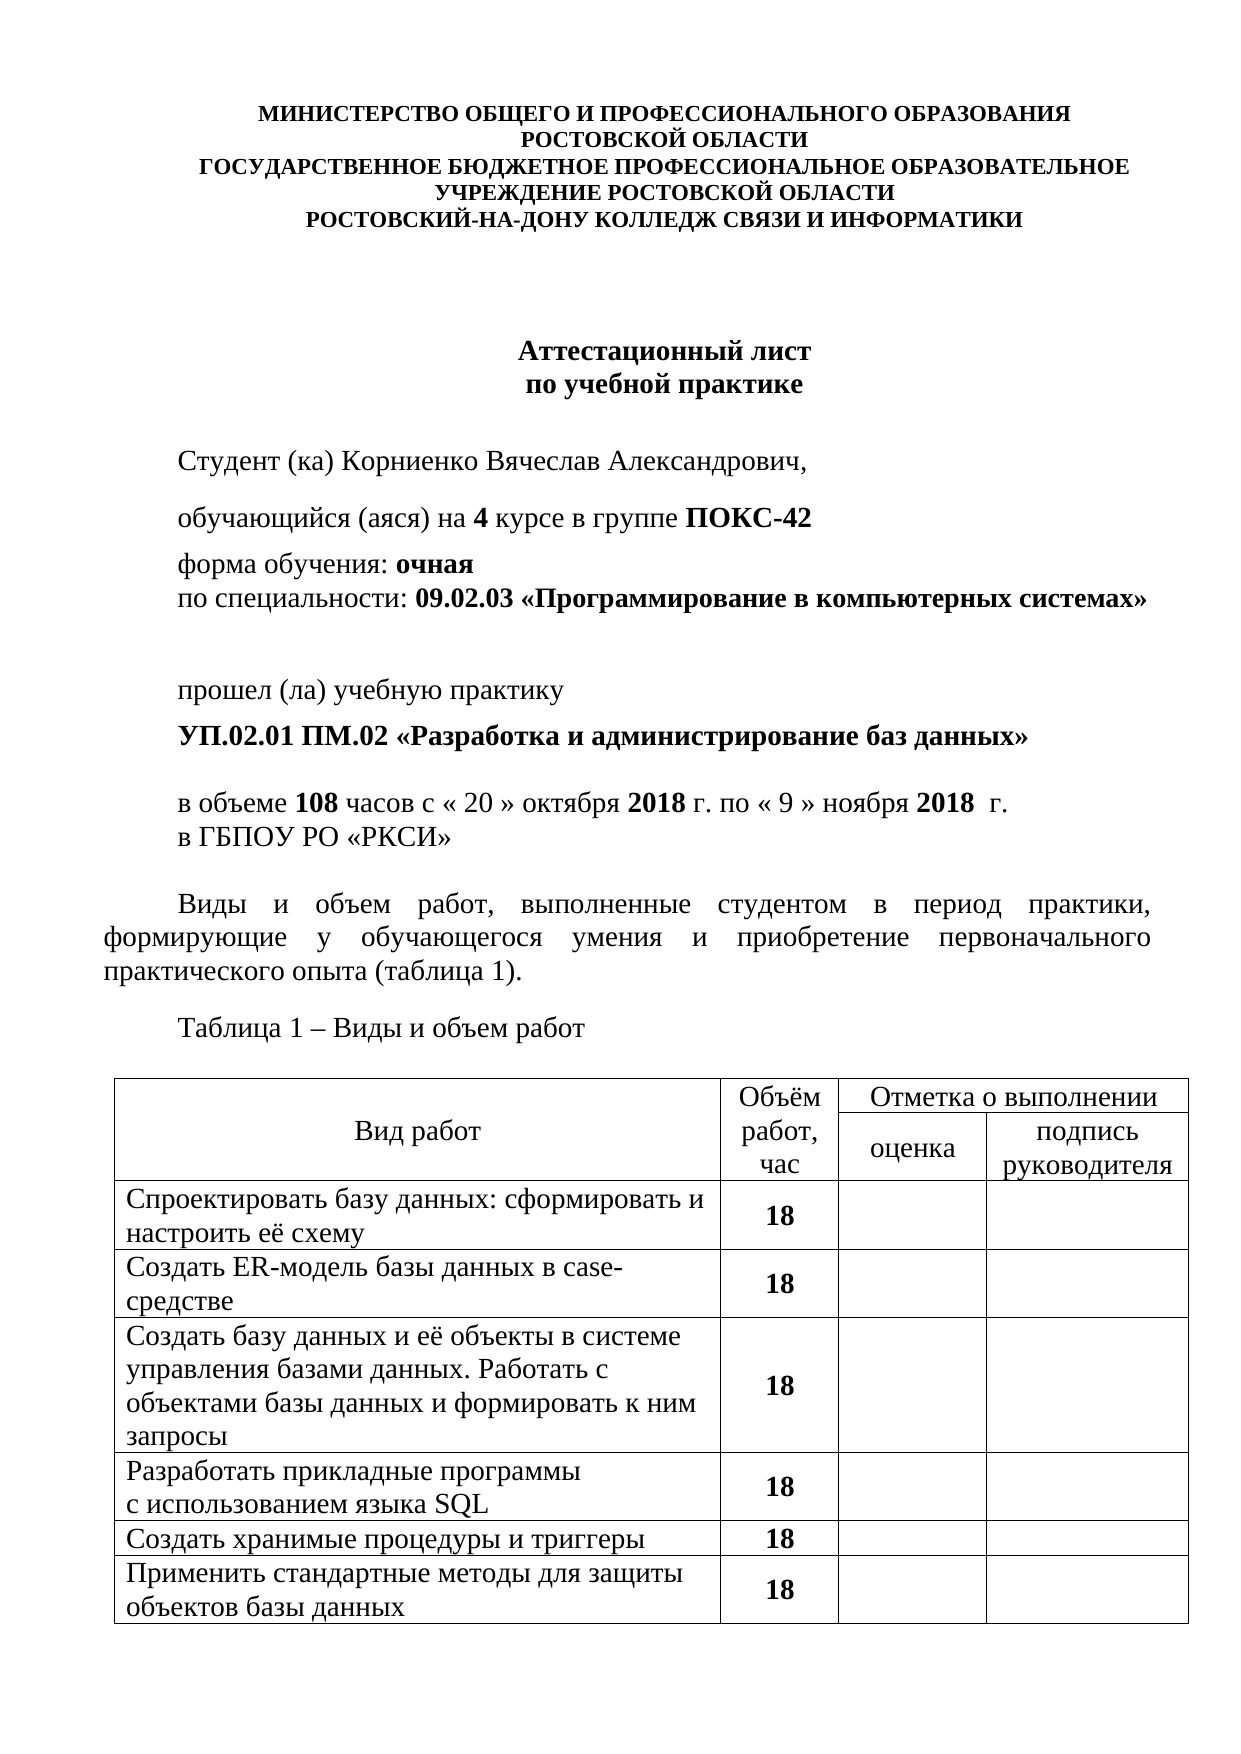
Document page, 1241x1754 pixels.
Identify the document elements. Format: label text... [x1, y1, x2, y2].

table_cell 18 [721, 1318, 838, 1452]
table_header Объём работ, час [721, 1079, 838, 1180]
table_cell 18 [721, 1556, 838, 1623]
table_cell 18 [721, 1521, 838, 1554]
text Таблица 1 – Виды и объем работ [103, 1011, 1152, 1044]
table_cell Разработать прикладные программы с использованием языка SQL [115, 1453, 720, 1520]
text Виды и объем работ, выполненные студентом в период практики, формирующие у обучающегося умения и приобретение первоначального практического опыта (таблица 1). [103, 886, 1152, 986]
table_cell [987, 1556, 1188, 1623]
table_cell [839, 1318, 986, 1452]
table_cell подпись руководителя [987, 1113, 1188, 1180]
table_cell [987, 1250, 1188, 1317]
table_cell [987, 1181, 1188, 1248]
table_cell Применить стандартные методы для защиты объектов базы данных [115, 1556, 720, 1623]
table_cell 18 [721, 1250, 838, 1317]
table_cell [987, 1521, 1188, 1554]
text ГОСУДАРСТВЕННОЕ БЮДЖЕТНОЕ ПРОФЕССИОНАЛЬНОЕ ОБРАЗОВАТЕЛЬНОЕ УЧРЕЖДЕНИЕ РОСТОВСКОЙ ОБЛАСТИ [177, 153, 1152, 206]
text форма обучения: очная [177, 546, 1152, 580]
text РОСТОВСКОЙ ОБЛАСТИ [177, 127, 1152, 153]
table_header Отметка о выполнении [839, 1079, 1188, 1112]
text в объеме 108 часов с « 20 » октября 2018 г. по « 9 » ноября 2018 г. [103, 785, 1152, 819]
text по специальности: 09.02.03 «Программирование в компьютерных системах» [177, 580, 1152, 613]
text Аттестационный лист [177, 333, 1152, 366]
text МИНИСТЕРСТВО ОБЩЕГО И ПРОФЕССИОНАЛЬНОГО ОБРАЗОВАНИЯ [177, 100, 1152, 127]
table_cell [839, 1453, 986, 1520]
table_cell Создать базу данных и её объекты в системе управления базами данных. Работать с объектами базы данных и формировать к ним запросы [115, 1318, 720, 1452]
table_cell 18 [721, 1181, 838, 1248]
text УП.02.01 ПМ.02 «Разработка и администрирование баз данных» [177, 718, 1152, 752]
text прошел (ла) учебную практику [177, 672, 1152, 706]
table_header Вид работ [115, 1079, 720, 1180]
text по учебной практике [177, 366, 1152, 400]
table_cell оценка [839, 1113, 986, 1180]
table_cell 18 [721, 1453, 838, 1520]
table_cell Создать ER-модель базы данных в сase-средстве [115, 1250, 720, 1317]
table_cell [987, 1453, 1188, 1520]
table_cell [987, 1318, 1188, 1452]
table_cell [839, 1181, 986, 1248]
table_cell [839, 1521, 986, 1554]
table_cell [839, 1250, 986, 1317]
text Студент (ка) Корниенко Вячеслав Александрович, [177, 443, 1152, 476]
text обучающийся (аяся) на 4 курсе в группе ПОКС-42 [177, 500, 1152, 534]
text РОСТОВСКИЙ-НА-ДОНУ КОЛЛЕДЖ СВЯЗИ И ИНФОРМАТИКИ [177, 206, 1152, 232]
text в ГБПОУ РО «РКСИ» [103, 819, 1152, 852]
table_cell [839, 1556, 986, 1623]
table_cell Создать хранимые процедуры и триггеры [115, 1521, 720, 1554]
table_cell Спроектировать базу данных: сформировать и настроить её схему [115, 1181, 720, 1248]
